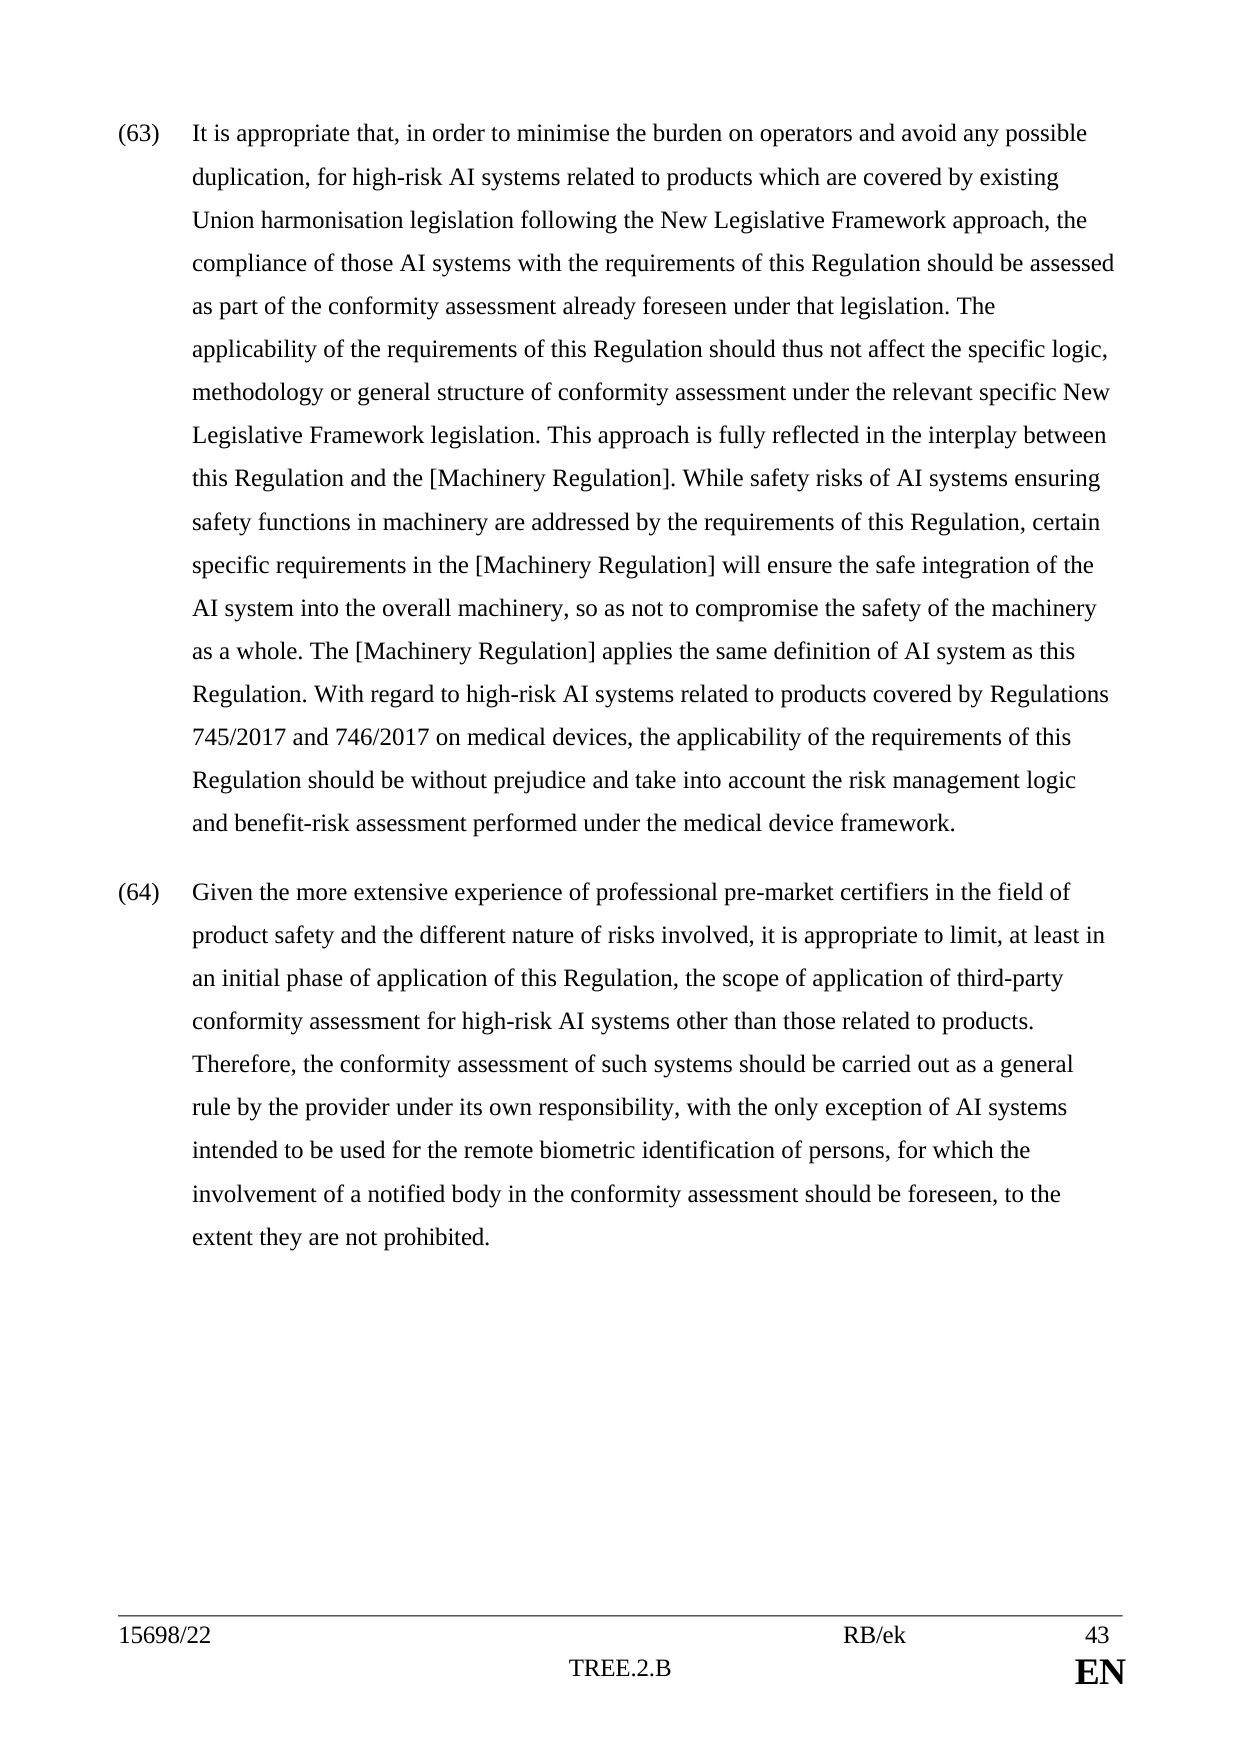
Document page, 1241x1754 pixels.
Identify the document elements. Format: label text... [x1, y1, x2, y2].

list Given the more extensive experience of professional pre-market certifiers in the field of product safety and the different nature of risks involved, it is appropriate to limit, at least in an initial phase of application of this Regulation, the scope of application of third-party conformity assessment for high-risk AI systems other than those related to products. Therefore, the conformity assessment of such systems should be carried out as a general rule by the provider under its own responsibility, with the only exception of AI systems intended to be used for the remote biometric identification of persons, for which the involvement of a notified body in the conformity assessment should be foreseen, to the extent they are not prohibited. [118, 877, 1118, 1251]
list It is appropriate that, in order to minimise the burden on operators and avoid any possible duplication, for high-risk AI systems related to products which are covered by existing Union harmonisation legislation following the New Legislative Framework approach, the compliance of those AI systems with the requirements of this Regulation should be assessed as part of the conformity assessment already foreseen under that legislation. The applicability of the requirements of this Regulation should thus not affect the specific logic, methodology or general structure of conformity assessment under the relevant specific New Legislative Framework legislation. This approach is fully reflected in the interplay between this Regulation and the [Machinery Regulation]. While safety risks of AI systems ensuring safety functions in machinery are addressed by the requirements of this Regulation, certain specific requirements in the [Machinery Regulation] will ensure the safe integration of the AI system into the overall machinery, so as not to compromise the safety of the machinery as a whole. The [Machinery Regulation] applies the same definition of AI system as this Regulation. With regard to high-risk AI systems related to products covered by Regulations 745/2017 and 746/2017 on medical devices, the applicability of the requirements of this Regulation should be without prejudice and take into account the risk management logic and benefit-risk assessment performed under the medical device framework. [118, 118, 1118, 837]
